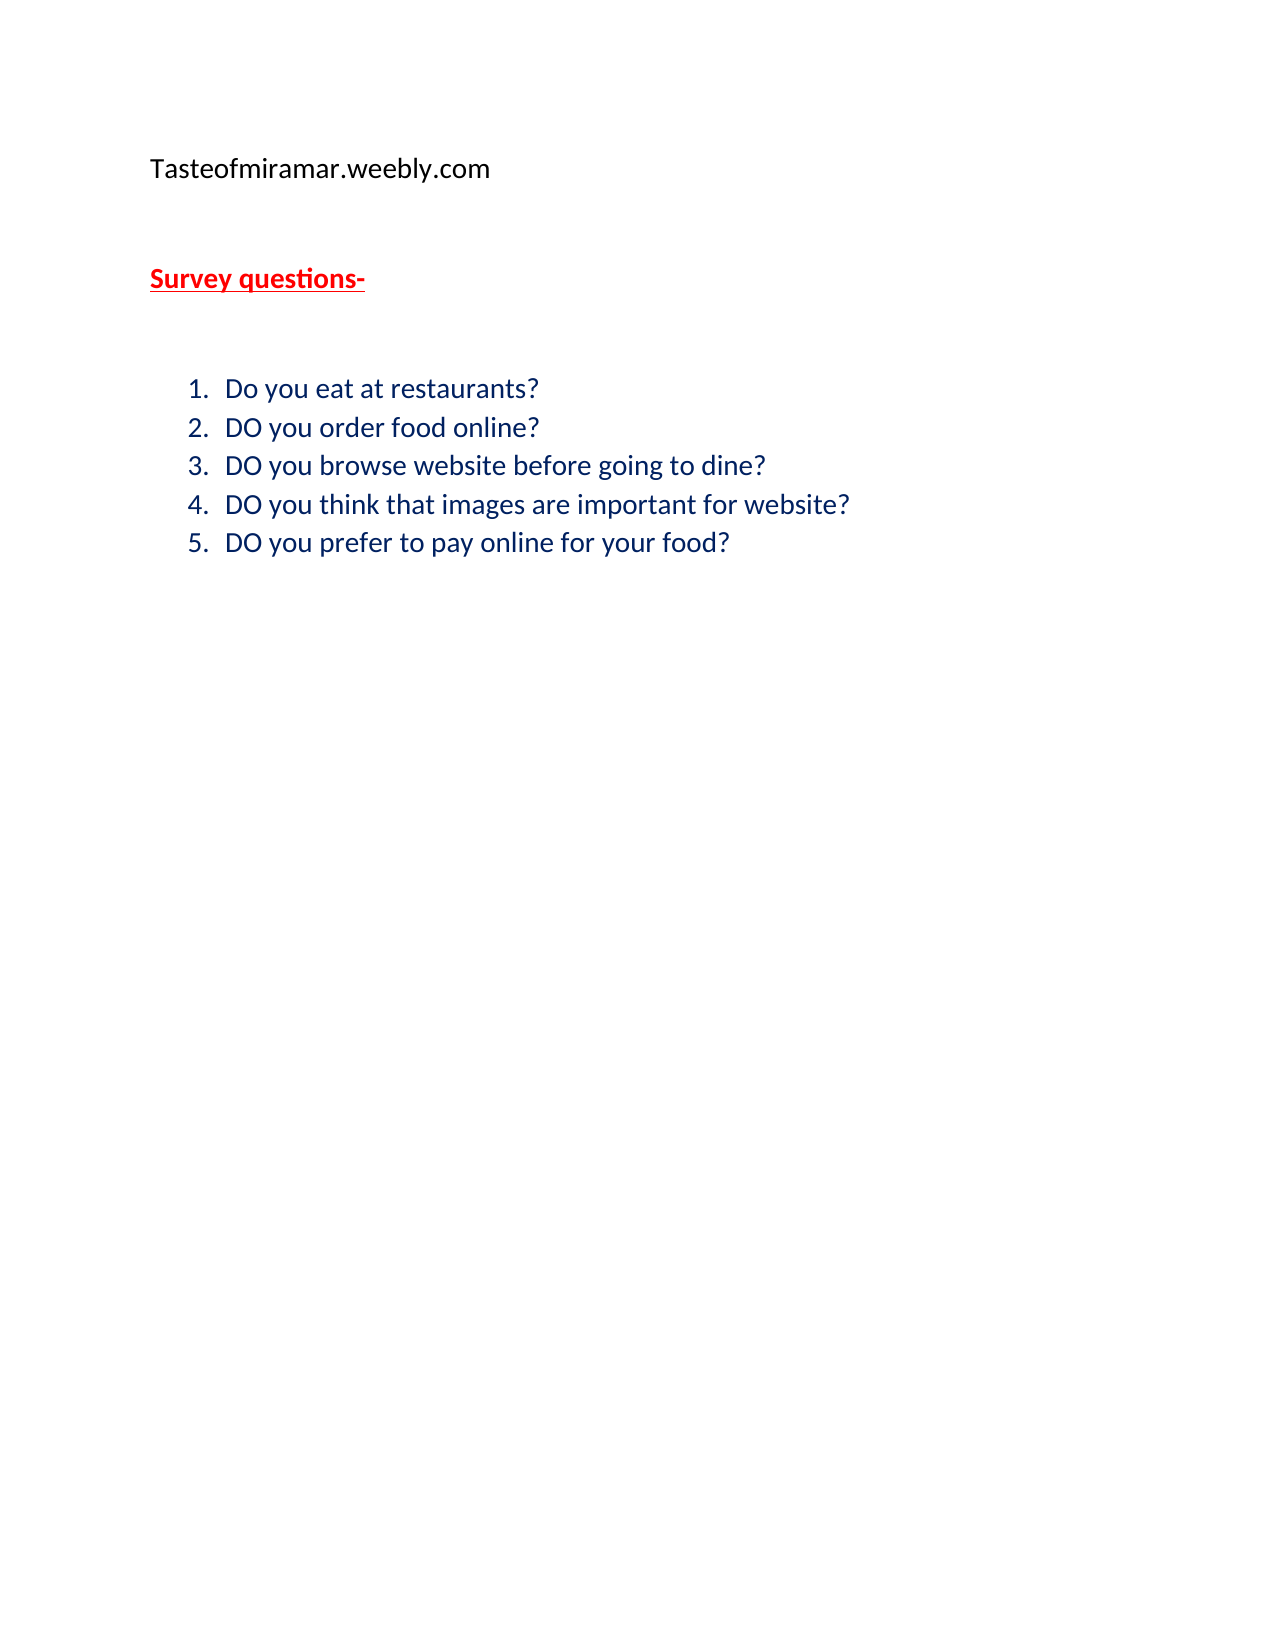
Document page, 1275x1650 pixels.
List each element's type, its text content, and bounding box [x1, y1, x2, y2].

text Tasteofmiramar.weebly.com [150, 150, 1125, 186]
list DO you think that images are important for website? [187, 486, 1125, 521]
list DO you prefer to pay online for your food? [187, 524, 1125, 560]
text Survey questions- [150, 260, 1125, 296]
list DO you browse website before going to dine? [187, 447, 1125, 483]
list Do you eat at restaurants? [187, 370, 1125, 406]
list DO you order food online? [187, 409, 1125, 444]
